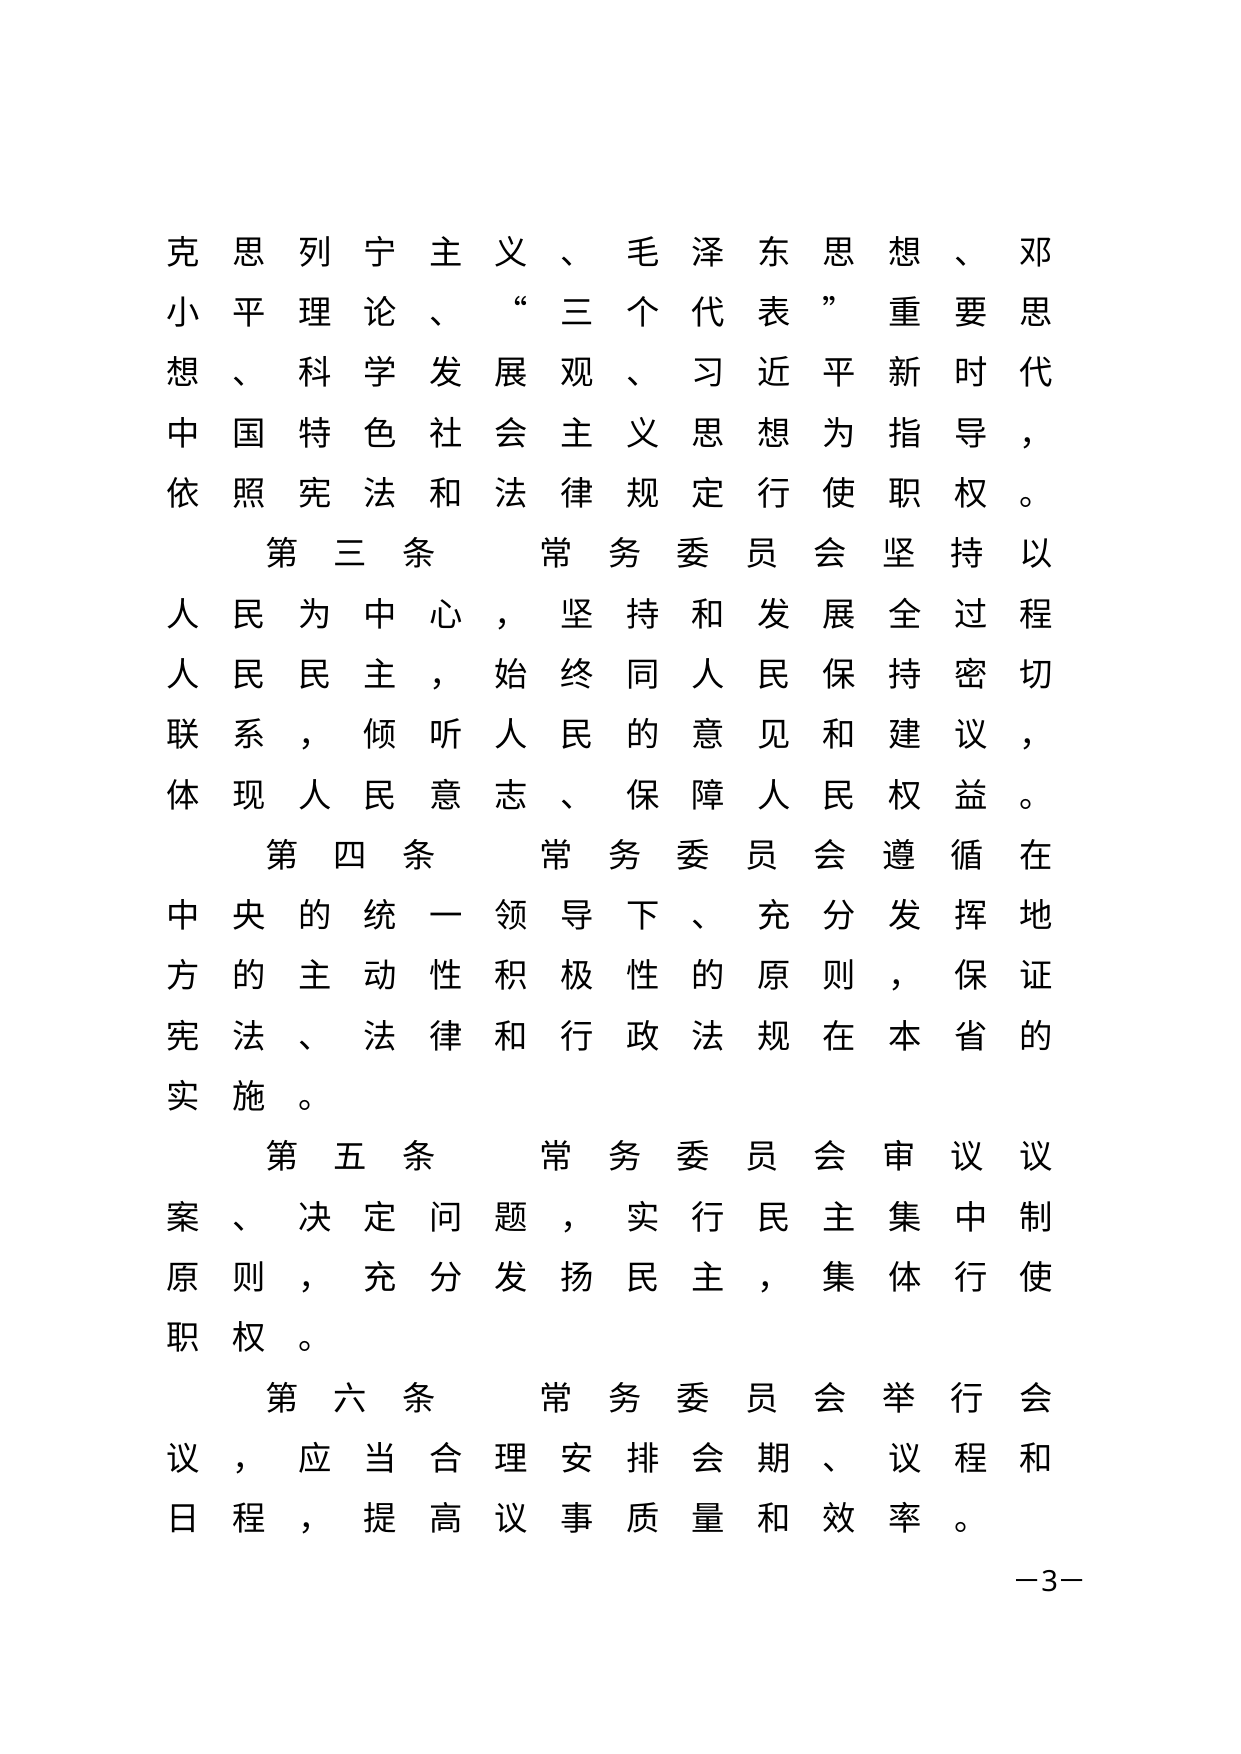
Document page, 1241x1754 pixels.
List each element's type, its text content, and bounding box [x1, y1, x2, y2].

text 第二条 常务委员会坚持中国共产党的全面领导，坚持以马克思列宁主义、毛泽东思想、邓小平理论、“三个代表”重要思想、科学发展观、习近平新时代中国特色社会主义思想为指导，依照宪法和法律规定行使职权。 [167, 219, 1085, 521]
text 第六条 常务委员会举行会议，应当合理安排会期、议程和日程，提高议事质量和效率。 [167, 1365, 1085, 1546]
text 第三条 常务委员会坚持以人民为中心，坚持和发展全过程人民民主，始终同人民保持密切联系，倾听人民的意见和建议，体现人民意志、保障人民权益。 [167, 521, 1085, 823]
text 第五条 常务委员会审议议案、决定问题，实行民主集中制原则，充分发扬民主，集体行使职权。 [167, 1124, 1085, 1365]
text 第四条 常务委员会遵循在中央的统一领导下、充分发挥地方的主动性积极性的原则，保证宪法、法律和行政法规在本省的实施。 [167, 823, 1085, 1124]
